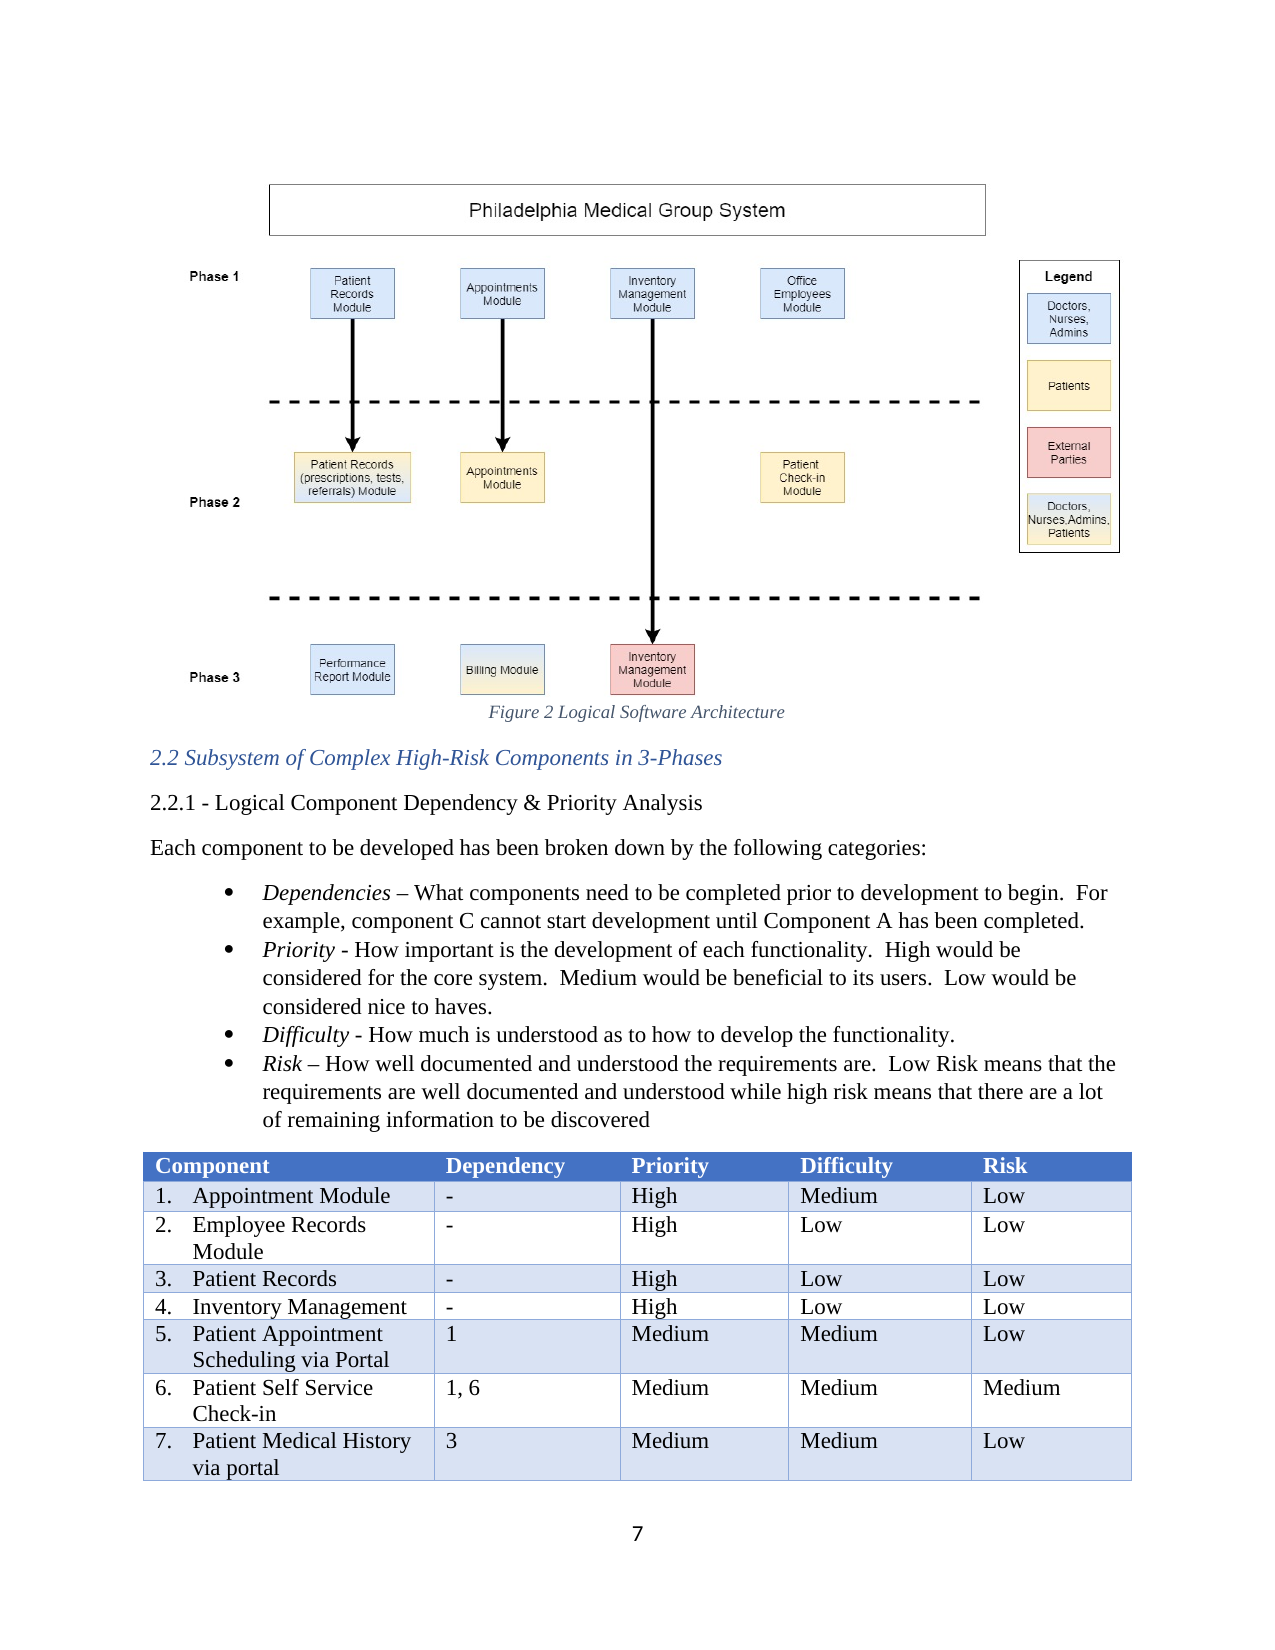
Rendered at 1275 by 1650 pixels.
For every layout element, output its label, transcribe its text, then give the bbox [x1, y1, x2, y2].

table_cell Low [972, 1320, 1131, 1373]
table_cell Medium [789, 1320, 971, 1373]
table_cell Low [972, 1265, 1131, 1292]
table_cell Patient Appointment Scheduling via Portal [144, 1320, 434, 1373]
table_header Priority [621, 1153, 788, 1181]
table_cell Low [972, 1182, 1131, 1211]
list Risk – How well documented and understood the requirements are. Low Risk means that the requirements are well documented and understood while high risk means that there are a lot of remaining information to be discovered [225, 1049, 1125, 1133]
table_cell Medium [621, 1374, 788, 1427]
text 2.2.1 - Logical Component Dependency & Priority Analysis [150, 789, 1125, 815]
table_cell Patient Records [144, 1265, 434, 1292]
table_cell Low [789, 1265, 971, 1292]
table_cell 1 [435, 1320, 620, 1373]
table_header Component [144, 1153, 434, 1181]
table_cell 1, 6 [435, 1374, 620, 1427]
table_cell High [621, 1293, 788, 1319]
list Dependencies – What components need to be completed prior to development to begin. For example, component C cannot start development until Component A has been completed. [225, 879, 1125, 934]
table_cell Patient Medical History via portal [144, 1428, 434, 1480]
table_cell 3 [435, 1428, 620, 1480]
table_cell - [435, 1293, 620, 1319]
table_cell - [435, 1182, 620, 1211]
text 2.2 Subsystem of Complex High-Risk Components in 3-Phases [150, 744, 1125, 770]
table_header Difficulty [789, 1153, 971, 1181]
picture [150, 150, 1125, 702]
table_header Risk [972, 1153, 1131, 1181]
table_cell Low [972, 1212, 1131, 1264]
table_cell High [621, 1212, 788, 1264]
table_cell Appointment Module [144, 1182, 434, 1211]
table_cell Inventory Management [144, 1293, 434, 1319]
table_cell Low [972, 1293, 1131, 1319]
table_cell Low [972, 1428, 1131, 1480]
table_cell Medium [789, 1374, 971, 1427]
table_header Dependency [435, 1153, 620, 1181]
table_cell Medium [972, 1374, 1131, 1427]
table_cell Employee Records Module [144, 1212, 434, 1264]
table_cell Medium [621, 1320, 788, 1373]
table_cell Low [789, 1293, 971, 1319]
table_cell - [435, 1212, 620, 1264]
table_cell High [621, 1182, 788, 1211]
text Each component to be developed has been broken down by the following categories: [150, 834, 1125, 860]
text Figure 2 Logical Software Architecture [150, 702, 1125, 723]
table_cell Low [789, 1212, 971, 1264]
table_cell - [435, 1265, 620, 1292]
table_cell High [621, 1265, 788, 1292]
table_cell Medium [789, 1428, 971, 1480]
table_cell Medium [789, 1182, 971, 1211]
table_cell Patient Self Service Check-in [144, 1374, 434, 1427]
list Priority - How important is the development of each functionality. High would be considered for the core system. Medium would be beneficial to its users. Low would be considered nice to haves. [225, 936, 1125, 1019]
table_cell Medium [621, 1428, 788, 1480]
list Difficulty - How much is understood as to how to develop the functionality. [225, 1021, 1125, 1047]
